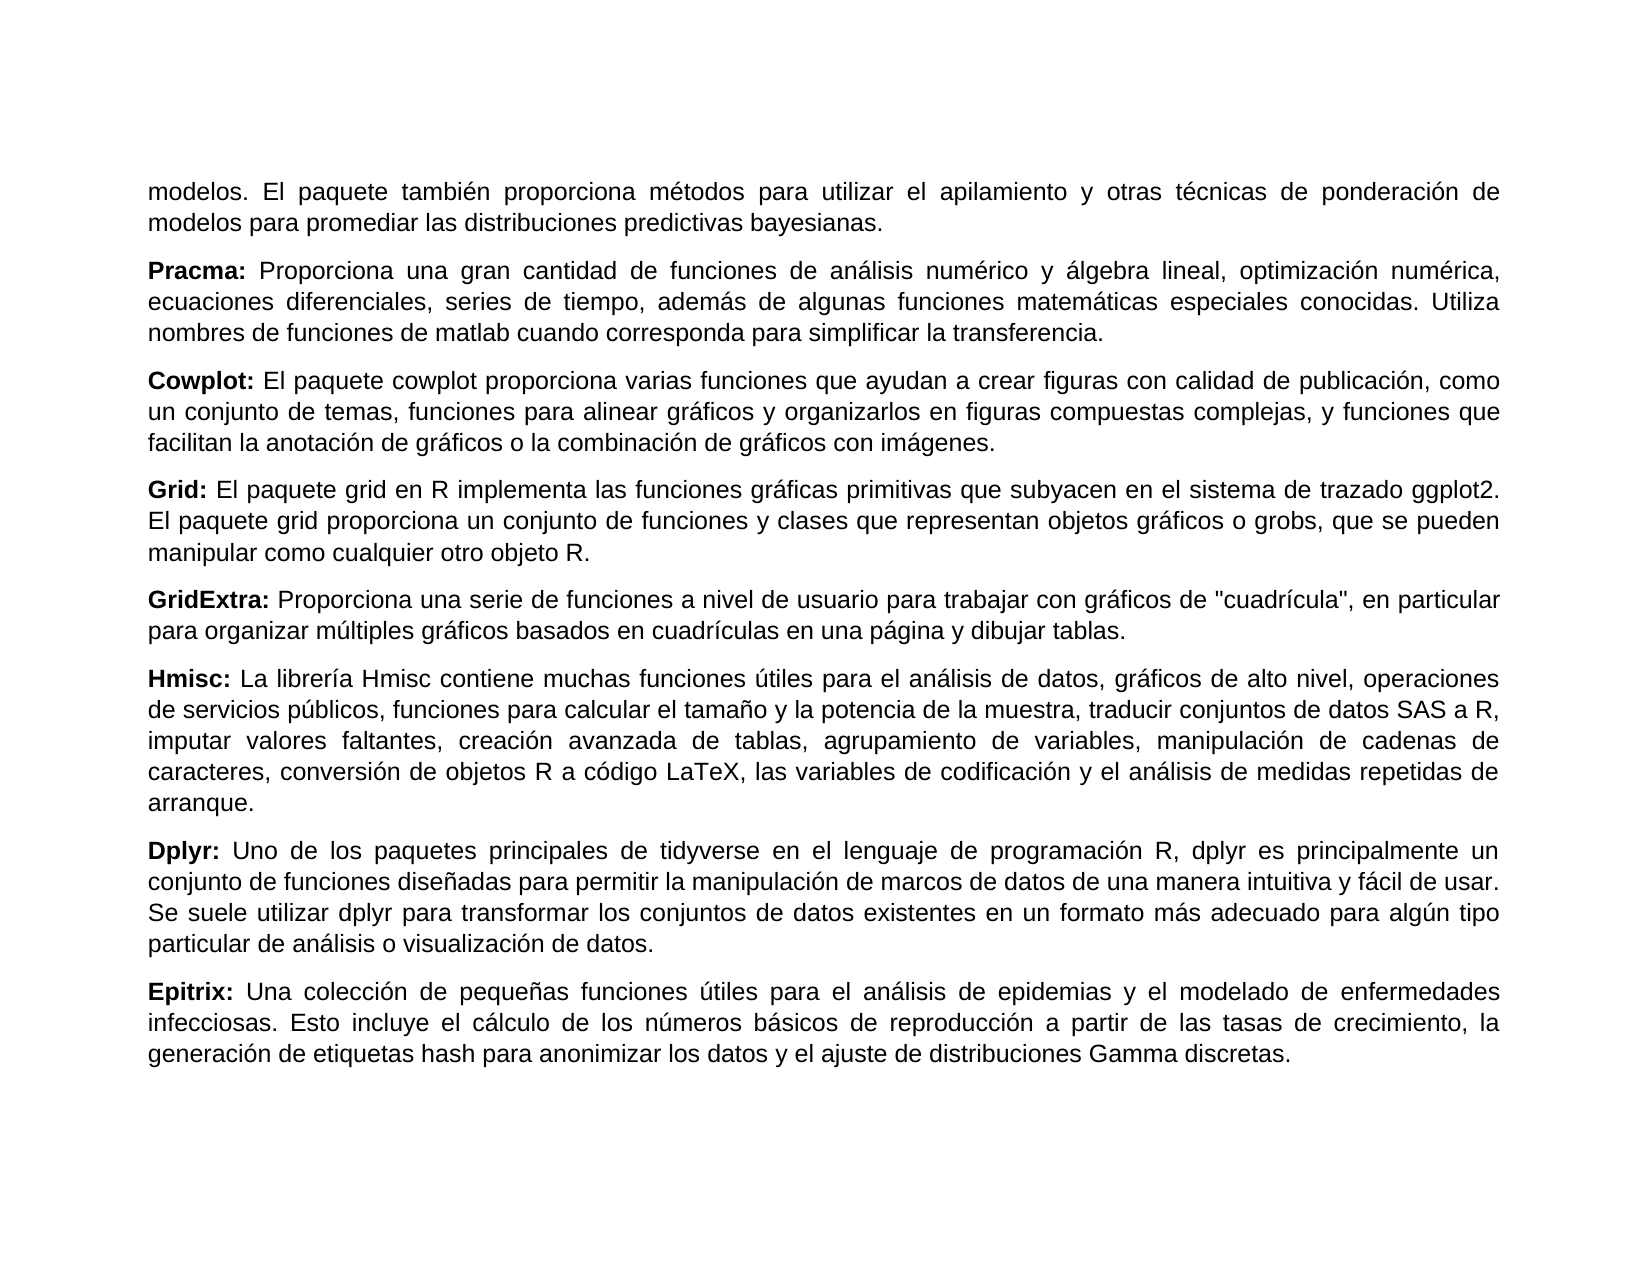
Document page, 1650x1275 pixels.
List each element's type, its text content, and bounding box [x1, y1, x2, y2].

text Epitrix: Una colección de pequeñas funciones útiles para el análisis de epidemias y el modelado de enfermedades infecciosas. Esto incluye el cálculo de los números básicos de reproducción a partir de las tasas de crecimiento, la generación de etiquetas hash para anonimizar los datos y el ajuste de distribuciones Gamma discretas. [148, 977, 1502, 1068]
text GridExtra: Proporciona una serie de funciones a nivel de usuario para trabajar con gráficos de "cuadrícula", en particular para organizar múltiples gráficos basados en cuadrículas en una página y dibujar tablas. [148, 585, 1502, 645]
text Pracma: Proporciona una gran cantidad de funciones de análisis numérico y álgebra lineal, optimización numérica, ecuaciones diferenciales, series de tiempo, además de algunas funciones matemáticas especiales conocidas. Utiliza nombres de funciones de matlab cuando corresponda para simplificar la transferencia. [148, 256, 1502, 347]
text Cowplot: El paquete cowplot proporciona varias funciones que ayudan a crear figuras con calidad de publicación, como un conjunto de temas, funciones para alinear gráficos y organizarlos en figuras compuestas complejas, y funciones que facilitan la anotación de gráficos o la combinación de gráficos con imágenes. [148, 366, 1502, 457]
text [148, 177, 1502, 237]
text Grid: El paquete grid en R implementa las funciones gráficas primitivas que subyacen en el sistema de trazado ggplot2. El paquete grid proporciona un conjunto de funciones y clases que representan objetos gráficos o grobs, que se pueden manipular como cualquier otro objeto R. [148, 476, 1502, 566]
text Dplyr: Uno de los paquetes principales de tidyverse en el lenguaje de programación R, dplyr es principalmente un conjunto de funciones diseñadas para permitir la manipulación de marcos de datos de una manera intuitiva y fácil de usar. Se suele utilizar dplyr para transformar los conjuntos de datos existentes en un formato más adecuado para algún tipo particular de análisis o visualización de datos. [148, 836, 1502, 958]
text Hmisc: La librería Hmisc contiene muchas funciones útiles para el análisis de datos, gráficos de alto nivel, operaciones de servicios públicos, funciones para calcular el tamaño y la potencia de la muestra, traducir conjuntos de datos SAS a R, imputar valores faltantes, creación avanzada de tablas, agrupamiento de variables, manipulación de cadenas de caracteres, conversión de objetos R a código LaTeX, las variables de codificación y el análisis de medidas repetidas de arranque. [148, 664, 1502, 817]
